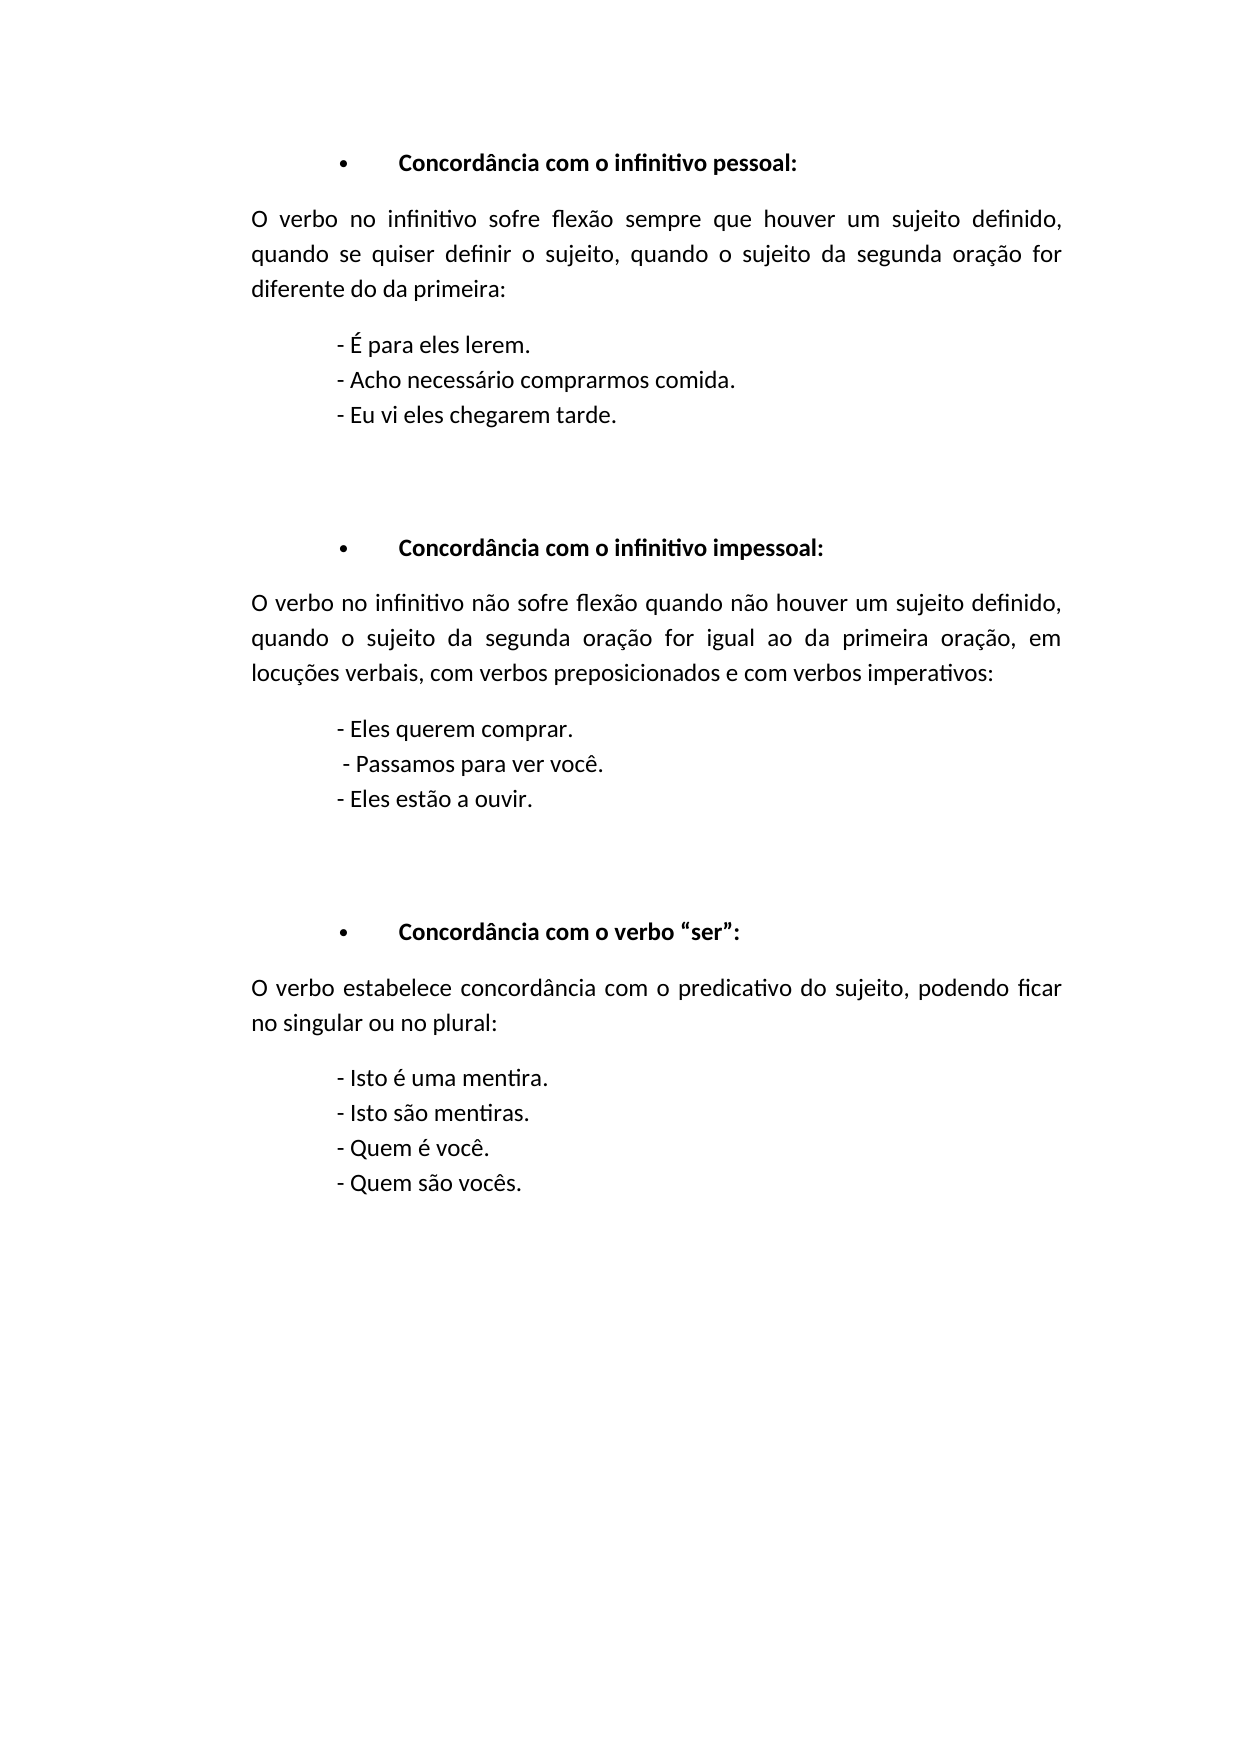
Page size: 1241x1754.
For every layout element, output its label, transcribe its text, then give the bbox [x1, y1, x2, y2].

text - Acho necessário comprarmos comida. [337, 364, 1063, 395]
text - Quem é você. [337, 1133, 1063, 1163]
text O verbo no infinitivo sofre flexão sempre que houver um sujeito definido, quando se quiser definir o sujeito, quando o sujeito da segunda oração for diferente do da primeira: [251, 203, 1063, 304]
text - É para eles lerem. [337, 329, 1063, 360]
text - Eles estão a ouvir. [337, 783, 1063, 814]
text O verbo no infinitivo não sofre flexão quando não houver um sujeito definido, quando o sujeito da segunda oração for igual ao da primeira oração, em locuções verbais, com verbos preposicionados e com verbos imperativos: [251, 588, 1063, 688]
list Concordância com o infinitivo impessoal: [340, 532, 1063, 562]
text O verbo estabelece concordância com o predicativo do sujeito, podendo ficar no singular ou no plural: [251, 972, 1063, 1037]
text - Quem são vocês. [337, 1168, 1063, 1198]
text - Eu vi eles chegarem tarde. [337, 399, 1063, 430]
text - Passamos para ver você. [337, 748, 1063, 779]
text - Isto é uma mentira. [337, 1063, 1063, 1093]
text - Eles querem comprar. [337, 713, 1063, 744]
list Concordância com o verbo “ser”: [340, 916, 1063, 946]
list Concordância com o infinitivo pessoal: [340, 148, 1063, 178]
text - Isto são mentiras. [337, 1098, 1063, 1128]
